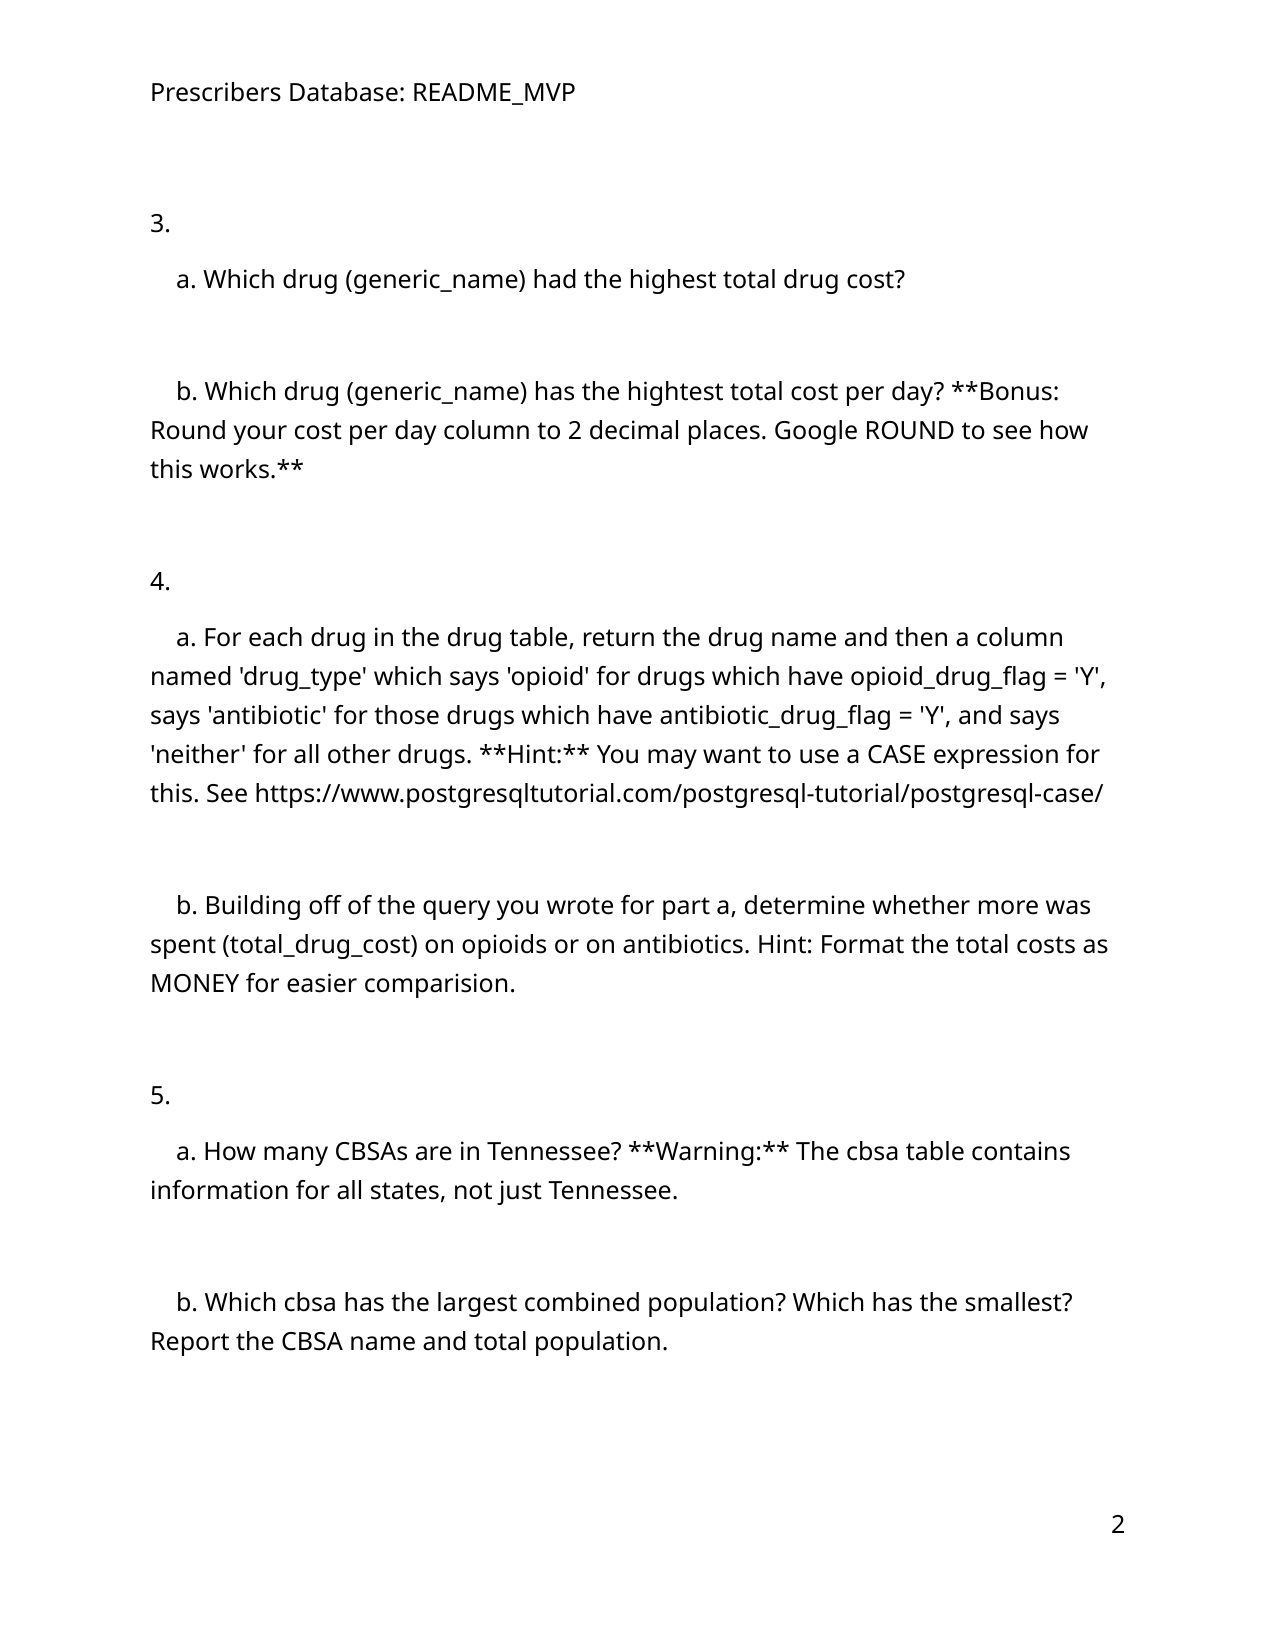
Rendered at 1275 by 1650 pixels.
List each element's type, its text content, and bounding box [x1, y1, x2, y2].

text b. Which drug (generic_name) has the hightest total cost per day? **Bonus: Round your cost per day column to 2 decimal places. Google ROUND to see how this works.** [150, 373, 1125, 486]
text 3. [150, 206, 1125, 240]
text a. Which drug (generic_name) had the highest total drug cost? [150, 262, 1125, 296]
text a. For each drug in the drug table, return the drug name and then a column named 'drug_type' which says 'opioid' for drugs which have opioid_drug_flag = 'Y', says 'antibiotic' for those drugs which have antibiotic_drug_flag = 'Y', and says 'neither' for all other drugs. **Hint:** You may want to use a CASE expression for this. See https://www.postgresqltutorial.com/postgresql-tutorial/postgresql-case/ [150, 619, 1125, 810]
text b. Building off of the query you wrote for part a, determine whether more was spent (total_drug_cost) on opioids or on antibiotics. Hint: Format the total costs as MONEY for easier comparision. [150, 887, 1125, 1000]
text b. Which cbsa has the largest combined population? Which has the smallest? Report the CBSA name and total population. [150, 1284, 1125, 1357]
text 4. [150, 563, 1125, 597]
text 5. [150, 1077, 1125, 1112]
text a. How many CBSAs are in Tennessee? **Warning:** The cbsa table contains information for all states, not just Tennessee. [150, 1133, 1125, 1207]
